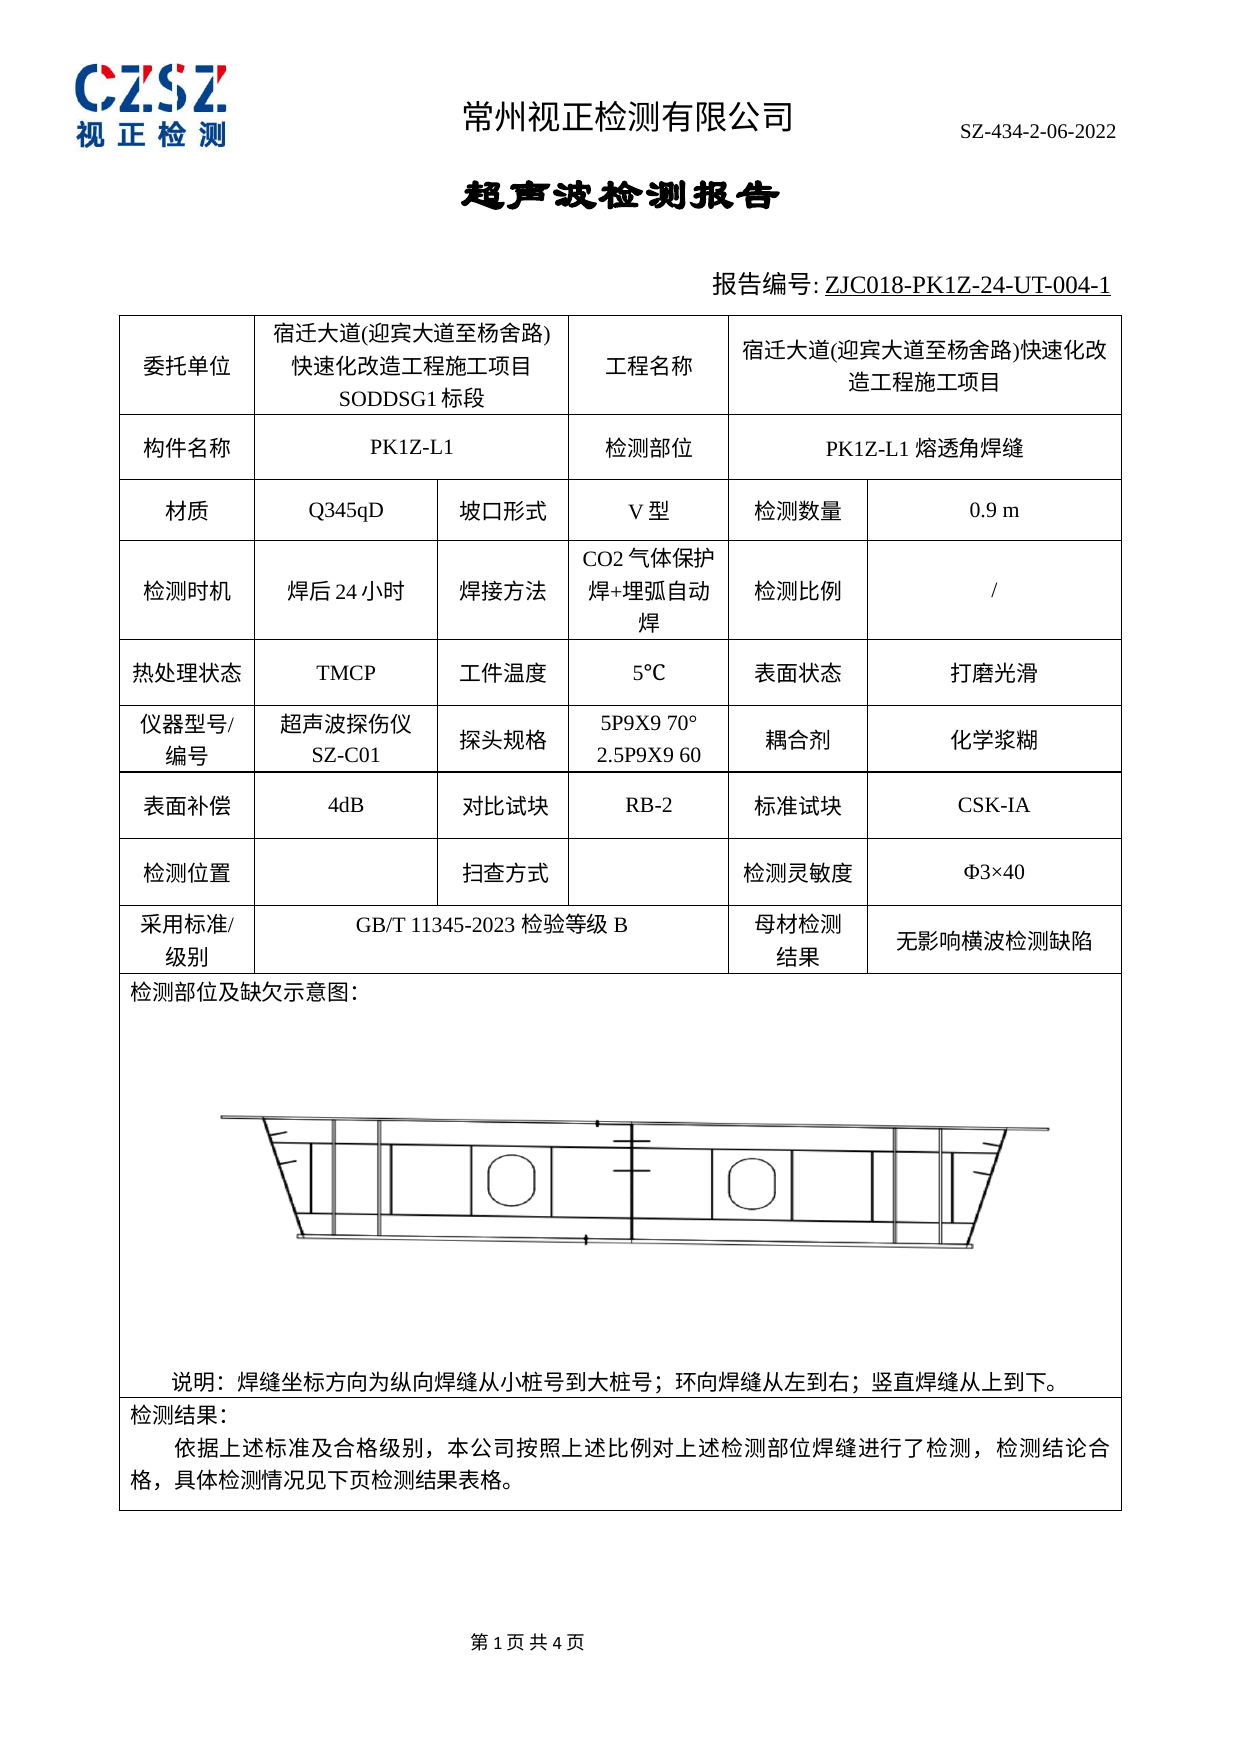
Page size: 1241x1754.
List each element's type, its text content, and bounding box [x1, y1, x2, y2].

table_cell Q345qD [255, 480, 437, 540]
table_cell 检测时机 [120, 541, 254, 638]
table_cell 检测灵敏度 [729, 839, 867, 905]
table_cell 采用标准/ 级别 [120, 906, 254, 973]
table_cell 5℃ [569, 640, 728, 705]
picture [66, 51, 234, 153]
table_cell 焊后24小时 [255, 541, 437, 638]
table_cell 检测位置 [120, 839, 254, 905]
table_cell 0.9 m [868, 480, 1121, 540]
text 超声波检测报告 [112, 162, 1128, 227]
table_cell PK1Z-L1 [255, 415, 568, 479]
table_cell / [868, 541, 1121, 638]
table_cell 材质 [120, 480, 254, 540]
table_cell 标准试块 [729, 773, 867, 838]
table_cell 探头规格 [438, 706, 568, 771]
table_cell 5P9X9 70° 2.5P9X9 60 [569, 706, 728, 771]
table_cell [569, 839, 728, 905]
table_cell 工件温度 [438, 640, 568, 705]
table_cell [255, 839, 437, 905]
table_cell Φ3×40 [868, 839, 1121, 905]
table_header 宿迁大道(迎宾大道至杨舍路)快速化改造工程施工项目SODDSG1标段 [255, 316, 568, 413]
table_cell 仪器型号/ 编号 [120, 706, 254, 771]
table_cell 超声波探伤仪 SZ-C01 [255, 706, 437, 771]
table_cell TMCP [255, 640, 437, 705]
table_header 宿迁大道(迎宾大道至杨舍路)快速化改造工程施工项目 [729, 316, 1121, 413]
table_cell CO2气体保护焊+埋弧自动焊 [569, 541, 728, 638]
table_cell 检测结果： 依据上述标准及合格级别，本公司按照上述比例对上述检测部位焊缝进行了检测，检测结论合格，具体检测情况见下页检测结果表格。 [120, 1398, 1121, 1510]
table_cell 坡口形式 [438, 480, 568, 540]
table_cell 构件名称 [120, 415, 254, 479]
table_cell 检测数量 [729, 480, 867, 540]
table_cell 检测比例 [729, 541, 867, 638]
text 报告编号: ZJC018-PK1Z-24-UT-004-1 [112, 250, 1111, 315]
table_cell V型 [569, 480, 728, 540]
table_header 工程名称 [569, 316, 728, 413]
table_cell 化学浆糊 [868, 706, 1121, 771]
table_cell 耦合剂 [729, 706, 867, 771]
table_cell PK1Z-L1 熔透角焊缝 [729, 415, 1121, 479]
table_cell 4dB [255, 773, 437, 838]
table_cell 热处理状态 [120, 640, 254, 705]
table_cell 表面补偿 [120, 773, 254, 838]
table_cell 无影响横波检测缺陷 [868, 906, 1121, 973]
table_cell 表面状态 [729, 640, 867, 705]
table_cell 扫查方式 [438, 839, 568, 905]
table_cell RB-2 [569, 773, 728, 838]
table_cell 母材检测 结果 [729, 906, 867, 973]
picture [149, 1006, 1106, 1338]
table_cell 焊接方法 [438, 541, 568, 638]
table_cell 检测部位 [569, 415, 728, 479]
table_cell CSK-IA [868, 773, 1121, 838]
table_header 委托单位 [120, 316, 254, 413]
table_cell 打磨光滑 [868, 640, 1121, 705]
table_cell 对比试块 [438, 773, 568, 838]
table_cell 检测部位及缺欠示意图： 说明：焊缝坐标方向为纵向焊缝从小桩号到大桩号；环向焊缝从左到右；竖直焊缝从上到下。 [120, 974, 1121, 1397]
table_cell GB/T 11345-2023 检验等级 B [255, 906, 728, 973]
